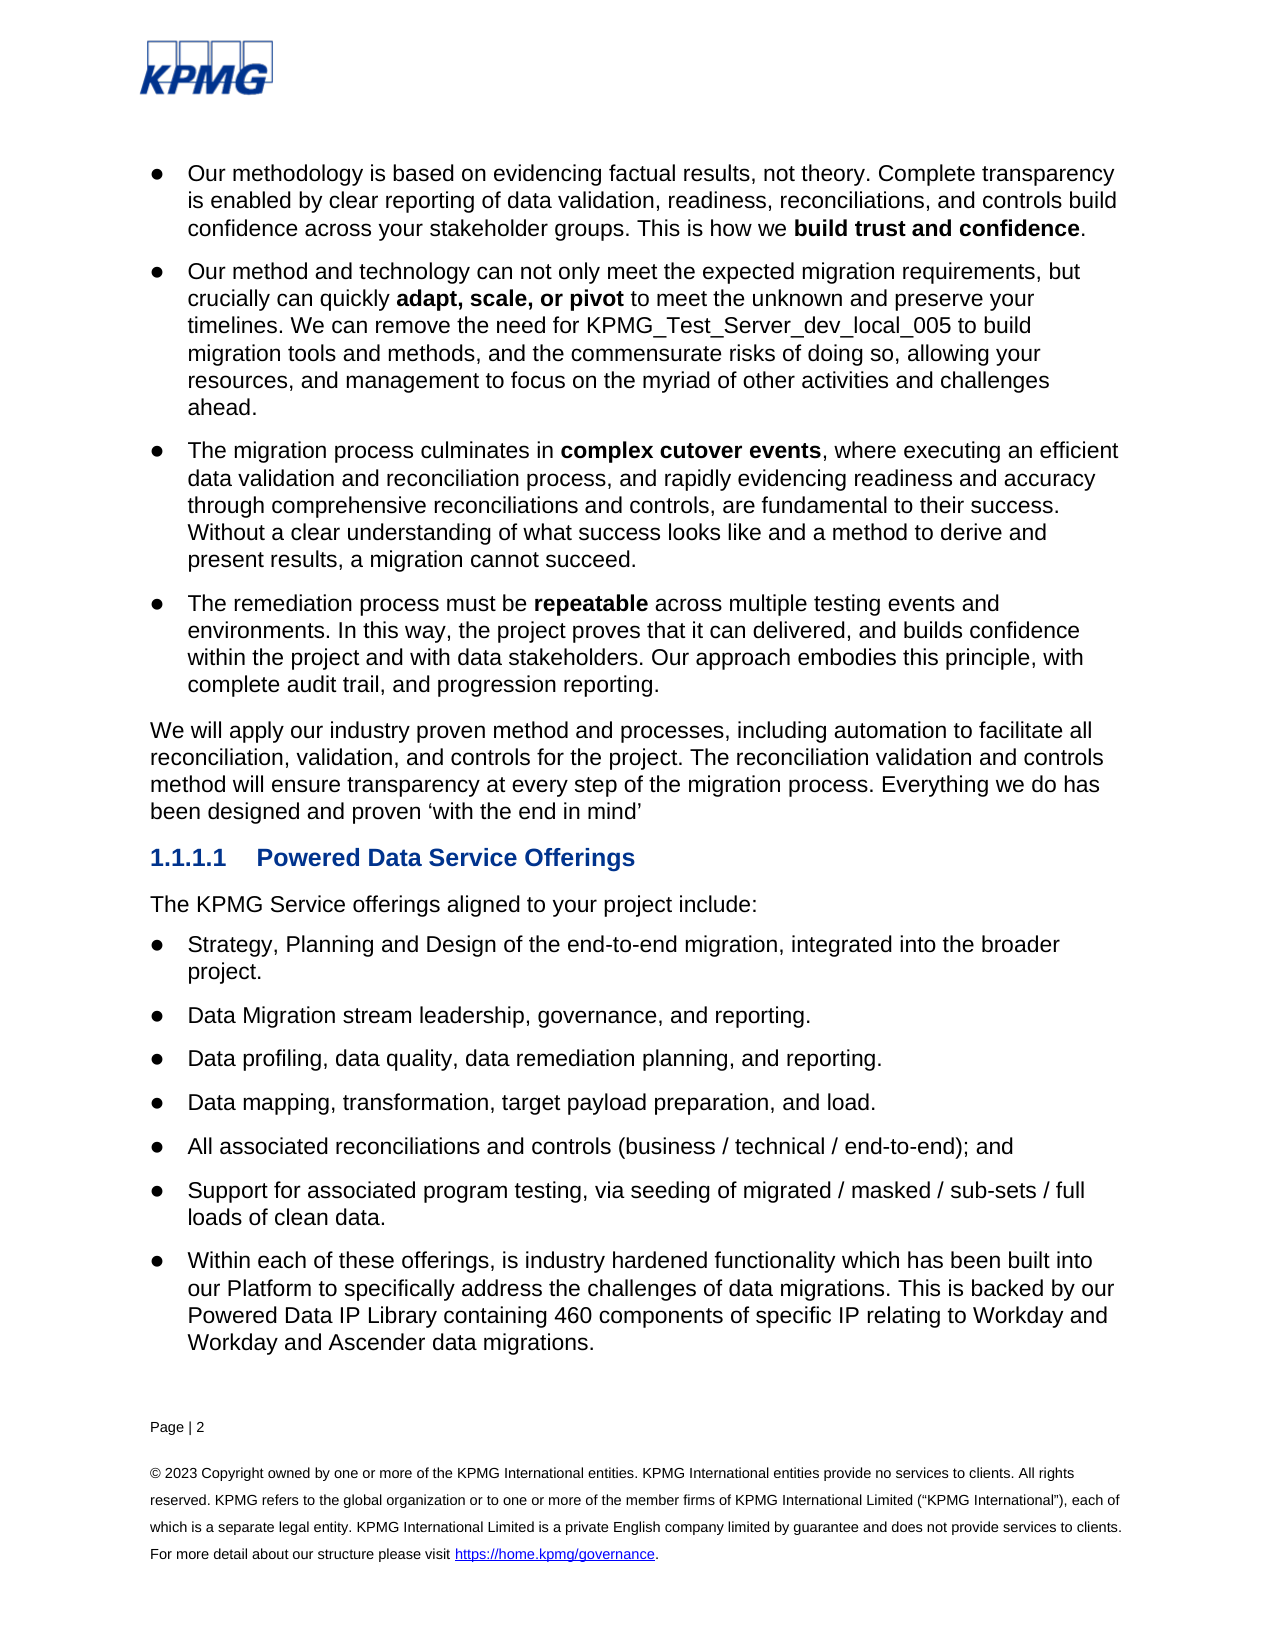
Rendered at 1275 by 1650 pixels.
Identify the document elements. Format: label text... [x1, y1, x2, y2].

list Data Migration stream leadership, governance, and reporting. [150, 1001, 1125, 1028]
list Strategy, Planning and Design of the end-to-end migration, integrated into the broader project. [150, 930, 1125, 984]
list Data mapping, transformation, target payload preparation, and load. [150, 1088, 1125, 1116]
list All associated reconciliations and controls (business / technical / end-to-end); and [150, 1132, 1125, 1159]
list Within each of these offerings, is industry hardened functionality which has been built into our Platform to specifically address the challenges of data migrations. This is backed by our Powered Data IP Library containing 460 components of specific IP relating to Workday and Workday and Ascender data migrations. [150, 1247, 1125, 1355]
text We will apply our industry proven method and processes, including automation to facilitate all reconciliation, validation, and controls for the project. The reconciliation validation and controls method will ensure transparency at every step of the migration process. Everything we do has been designed and proven ‘with the end in mind’ [150, 716, 1125, 824]
text The KPMG Service offerings aligned to your project include: [150, 891, 1125, 918]
list Our methodology is based on evidencing factual results, not theory. Complete transparency is enabled by clear reporting of data validation, readiness, reconciliations, and controls build confidence across your stakeholder groups. This is how we build trust and confidence. [150, 160, 1125, 241]
list Data profiling, data quality, data remediation planning, and reporting. [150, 1045, 1125, 1072]
list The migration process culminates in complex cutover events, where executing an efficient data validation and reconciliation process, and rapidly evidencing readiness and accuracy through comprehensive reconciliations and controls, are fundamental to their success. Without a clear understanding of what success looks like and a method to derive and present results, a migration cannot succeed. [150, 437, 1125, 572]
picture [118, 0, 302, 136]
list Support for associated program testing, via seeding of migrated / masked / sub-sets / full loads of clean data. [150, 1176, 1125, 1230]
subtitle Powered Data Service Offerings [150, 843, 1125, 872]
list The remediation process must be repeatable across multiple testing events and environments. In this way, the project proves that it can delivered, and builds confidence within the project and with data stakeholders. Our approach embodies this principle, with complete audit trail, and progression reporting. [150, 589, 1125, 697]
list Our method and technology can not only meet the expected migration requirements, but crucially can quickly adapt, scale, or pivot to meet the unknown and preserve your timelines. We can remove the need for KPMG_Test_Server_dev_local_005 to build migration tools and methods, and the commensurate risks of doing so, allowing your resources, and management to focus on the myriad of other activities and challenges ahead. [150, 258, 1125, 420]
